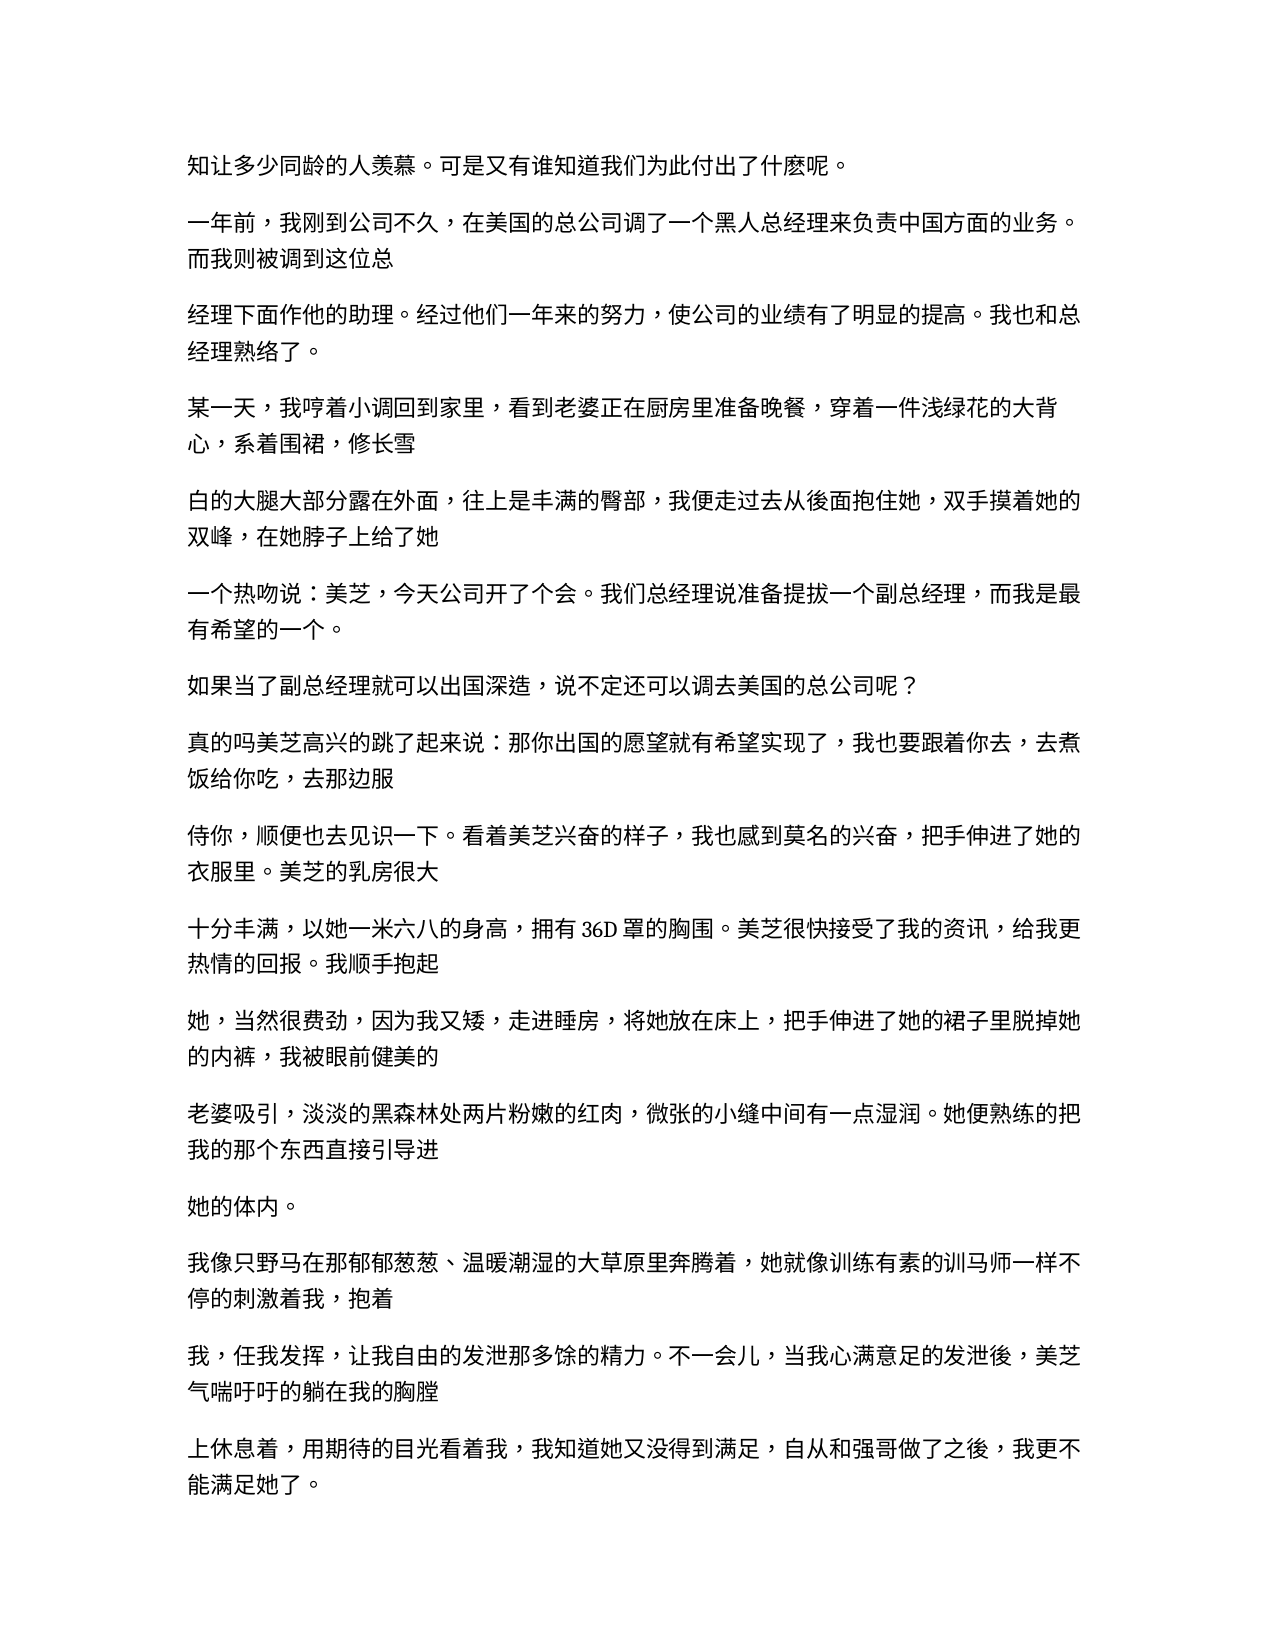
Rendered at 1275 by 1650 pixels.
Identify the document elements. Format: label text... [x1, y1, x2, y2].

text 我，任我发挥，让我自由的发泄那多馀的精力。不一会儿，当我心满意足的发泄後，美芝气喘吁吁的躺在我的胸膛 [187, 1340, 1087, 1407]
text 某一天，我哼着小调回到家里，看到老婆正在厨房里准备晚餐，穿着一件浅绿花的大背心，系着围裙，修长雪 [187, 392, 1087, 459]
text 一年前，我刚到公司不久，在美国的总公司调了一个黑人总经理来负责中国方面的业务。而我则被调到这位总 [187, 207, 1087, 274]
text 一个热吻说：美芝，今天公司开了个会。我们总经理说准备提拔一个副总经理，而我是最有希望的一个。 [187, 578, 1087, 645]
text 十分丰满，以她一米六八的身高，拥有36D 罩的胸围。美芝很快接受了我的资讯，给我更热情的回报。我顺手抱起 [187, 912, 1087, 980]
text 知让多少同龄的人羡慕。可是又有谁知道我们为此付出了什麽呢。 [187, 150, 1087, 181]
text 上休息着，用期待的目光看着我，我知道她又没得到满足，自从和强哥做了之後，我更不能满足她了。 [187, 1433, 1087, 1500]
text 如果当了副总经理就可以出国深造，说不定还可以调去美国的总公司呢？ [187, 670, 1087, 702]
text 她的体内。 [187, 1191, 1087, 1222]
text 侍你，顺便也去见识一下。看着美芝兴奋的样子，我也感到莫名的兴奋，把手伸进了她的衣服里。美芝的乳房很大 [187, 820, 1087, 887]
text 经理下面作他的助理。经过他们一年来的努力，使公司的业绩有了明显的提高。我也和总经理熟络了。 [187, 299, 1087, 367]
text 她，当然很费劲，因为我又矮，走进睡房，将她放在床上，把手伸进了她的裙子里脱掉她的内裤，我被眼前健美的 [187, 1005, 1087, 1072]
text 白的大腿大部分露在外面，往上是丰满的臀部，我便走过去从後面抱住她，双手摸着她的双峰，在她脖子上给了她 [187, 485, 1087, 552]
text 我像只野马在那郁郁葱葱、温暖潮湿的大草原里奔腾着，她就像训练有素的训马师一样不停的刺激着我，抱着 [187, 1247, 1087, 1314]
text 真的吗美芝高兴的跳了起来说：那你出国的愿望就有希望实现了，我也要跟着你去，去煮饭给你吃，去那边服 [187, 727, 1087, 794]
text 老婆吸引，淡淡的黑森林处两片粉嫩的红肉，微张的小缝中间有一点湿润。她便熟练的把我的那个东西直接引导进 [187, 1098, 1087, 1165]
